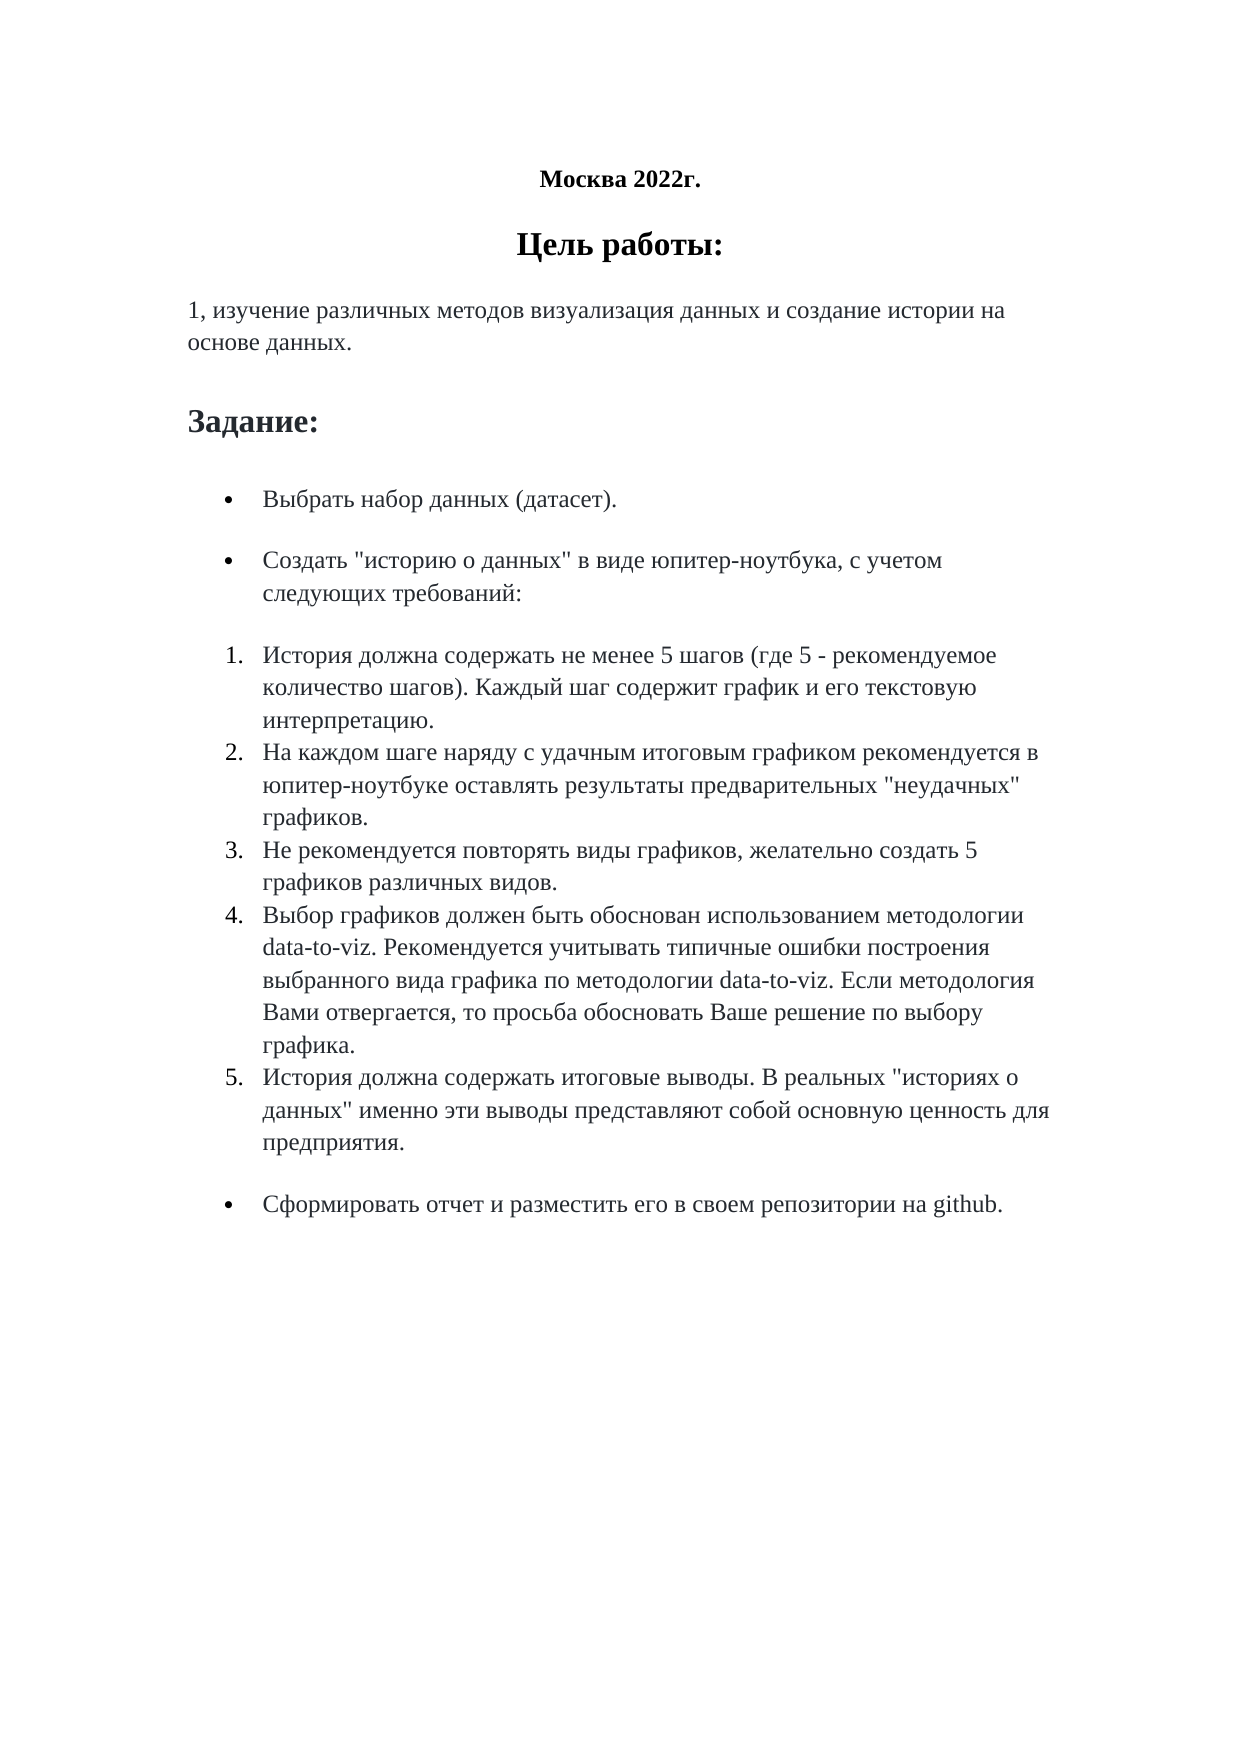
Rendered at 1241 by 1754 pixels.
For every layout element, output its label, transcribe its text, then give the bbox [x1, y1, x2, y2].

list Выбор графиков должен быть обоснован использованием методологии data-to-viz. Рекомендуется учитывать типичные ошибки построения выбранного вида графика по методологии data-to-viz. Если методология Вами отвергается, то просьба обосновать Ваше решение по выбору графика. [225, 898, 1053, 1060]
text Москва 2022г. [187, 162, 1053, 194]
list Создать "историю о данных" в виде юпитер-ноутбука, с учетом следующих требований: [225, 544, 1053, 609]
list На каждом шаге наряду с удачным итоговым графиком рекомендуется в юпитер-ноутбуке оставлять результаты предварительных "неудачных" графиков. [225, 735, 1053, 833]
list История должна содержать итоговые выводы. В реальных "историях о данных" именно эти выводы представляют собой основную ценность для предприятия. [225, 1060, 1053, 1158]
list Сформировать отчет и разместить его в своем репозитории на github. [225, 1187, 1053, 1219]
text Цель работы: [187, 211, 1053, 276]
subtitle Задание: [187, 388, 1053, 453]
text 1, изучение различных методов визуализация данных и создание истории на основе данных. [187, 293, 1053, 358]
list Выбрать набор данных (датасет). [225, 482, 1053, 514]
list Не рекомендуется повторять виды графиков, желательно создать 5 графиков различных видов. [225, 833, 1053, 898]
list История должна содержать не менее 5 шагов (где 5 - рекомендуемое количество шагов). Каждый шаг содержит график и его текстовую интерпретацию. [225, 638, 1053, 735]
